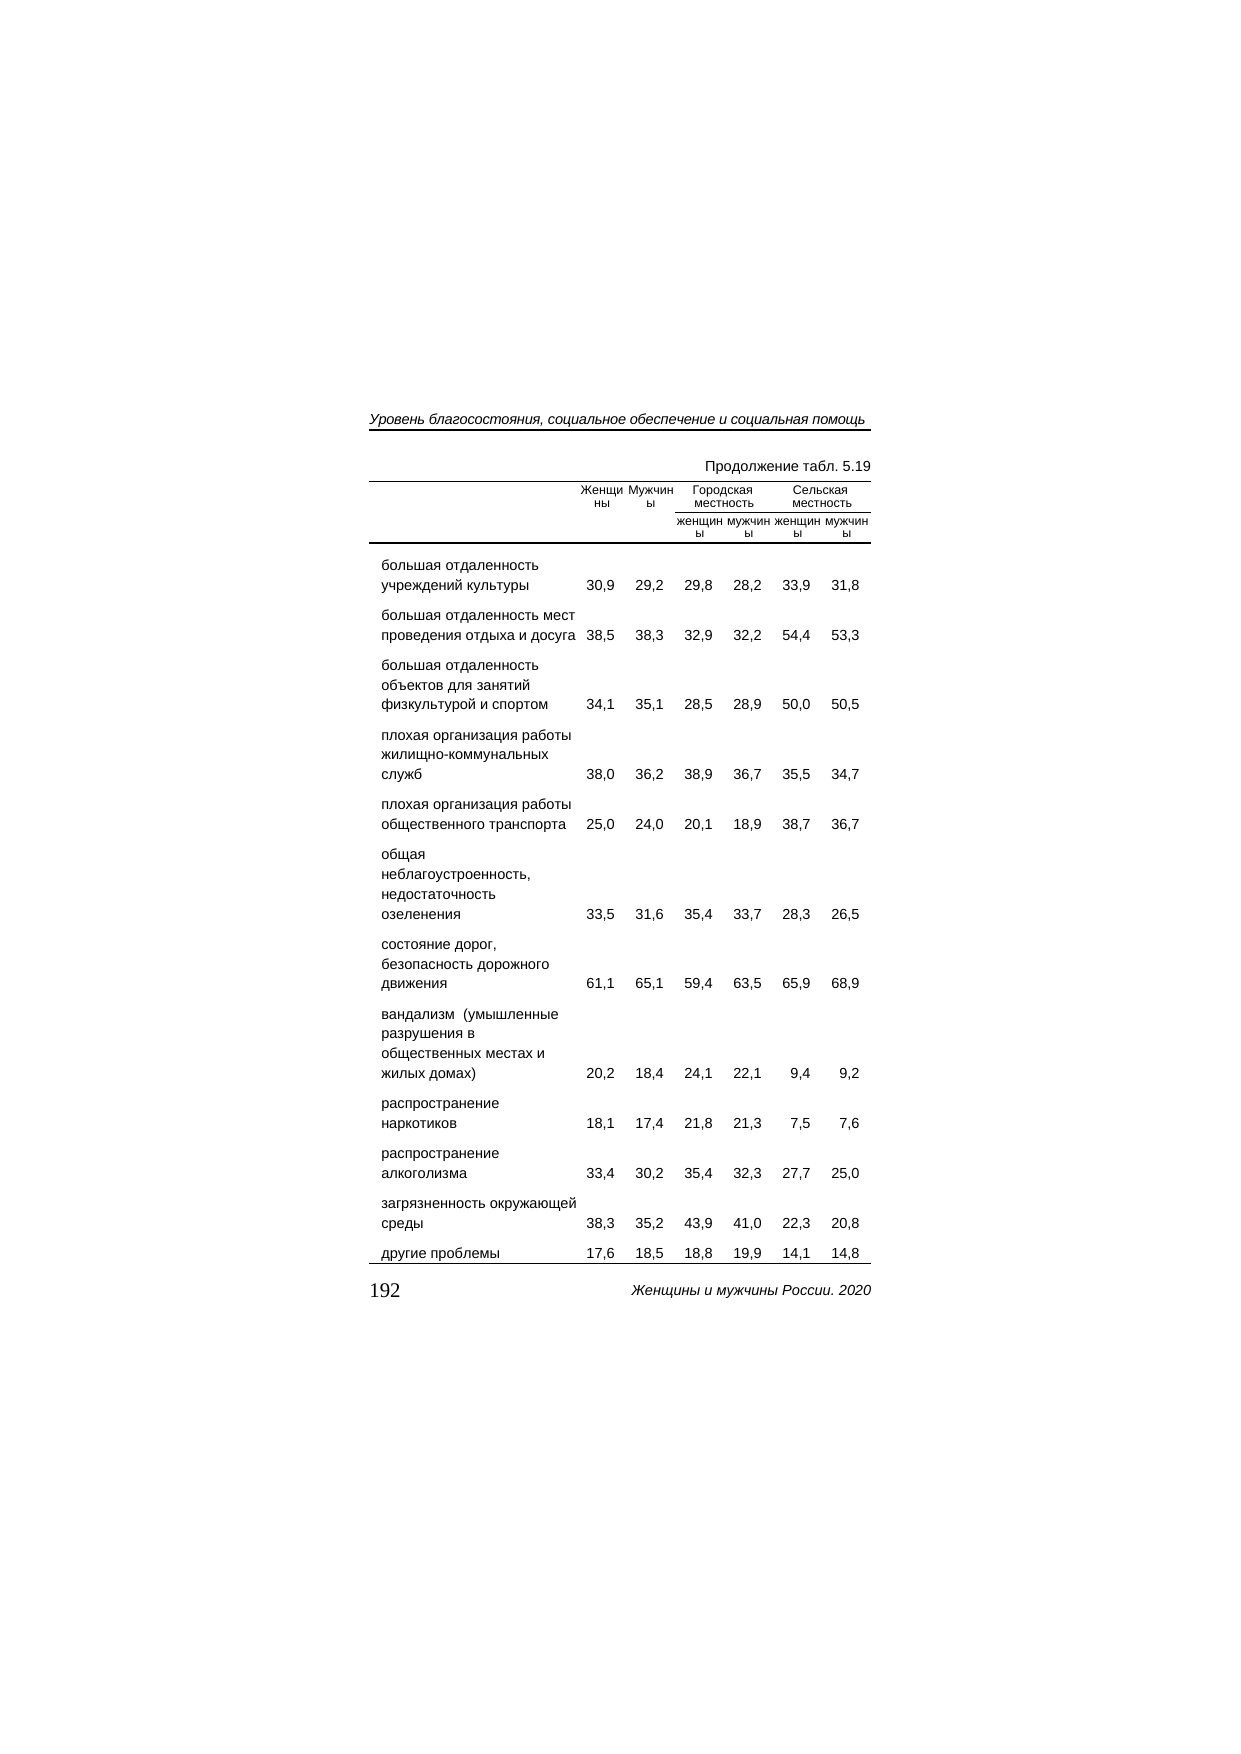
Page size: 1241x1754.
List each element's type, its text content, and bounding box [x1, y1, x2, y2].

table_cell 61,1 [577, 923, 626, 993]
table_cell загрязненность окружающей среды [369, 1183, 577, 1232]
table_cell 36,7 [724, 714, 773, 783]
table_cell 28,2 [724, 544, 773, 594]
table_cell 33,9 [773, 544, 822, 594]
table_cell 24,1 [675, 993, 724, 1082]
table_cell женщины [675, 513, 724, 542]
table_cell 68,9 [822, 923, 871, 993]
table_cell 41,0 [724, 1183, 773, 1232]
table_cell 20,1 [675, 784, 724, 833]
table_cell 35,4 [675, 1133, 724, 1182]
table_cell 36,7 [822, 784, 871, 833]
table_cell 35,4 [675, 834, 724, 923]
table_cell 50,0 [773, 644, 822, 714]
table_cell 9,2 [822, 993, 871, 1082]
table_header [369, 482, 577, 542]
table_cell 18,4 [626, 993, 675, 1082]
table_cell 21,3 [724, 1083, 773, 1132]
table_cell мужчины [822, 513, 871, 542]
table_cell 25,0 [577, 784, 626, 833]
table_header Женщины [577, 482, 626, 542]
table_cell другие проблемы [369, 1233, 577, 1263]
table_cell 50,5 [822, 644, 871, 714]
table_cell большая отдаленность учреждений культуры [369, 544, 577, 594]
table_cell 14,1 [773, 1233, 822, 1263]
table_cell 28,5 [675, 644, 724, 714]
table_cell 18,8 [675, 1233, 724, 1263]
table_cell 33,5 [577, 834, 626, 923]
table_cell 29,8 [675, 544, 724, 594]
table_cell 22,1 [724, 993, 773, 1082]
table_cell 36,2 [626, 714, 675, 783]
table_cell распространение алкоголизма [369, 1133, 577, 1182]
table_cell 65,9 [773, 923, 822, 993]
table_cell 33,7 [724, 834, 773, 923]
table_cell 65,1 [626, 923, 675, 993]
table_cell 53,3 [822, 594, 871, 644]
table_cell 59,4 [675, 923, 724, 993]
table_cell 22,3 [773, 1183, 822, 1232]
table_cell 38,7 [773, 784, 822, 833]
table_cell 21,8 [675, 1083, 724, 1132]
table_cell 14,8 [822, 1233, 871, 1263]
table_cell 54,4 [773, 594, 822, 644]
table_cell 32,9 [675, 594, 724, 644]
table_cell 7,5 [773, 1083, 822, 1132]
table_cell 28,3 [773, 834, 822, 923]
table_cell плохая организация работы жилищно-коммунальных служб [369, 714, 577, 783]
table_cell 38,9 [675, 714, 724, 783]
table_cell вандализм (умышленные разрушения в общественных местах и жилых домах) [369, 993, 577, 1082]
table_cell 29,2 [626, 544, 675, 594]
table_cell большая отдаленность мест проведения отдыха и досуга [369, 594, 577, 644]
table_cell 19,9 [724, 1233, 773, 1263]
table_cell 9,4 [773, 993, 822, 1082]
table_cell 38,3 [577, 1183, 626, 1232]
table_cell 38,3 [626, 594, 675, 644]
table_cell 31,8 [822, 544, 871, 594]
table_cell состояние дорог, безопасность дорожного движения [369, 923, 577, 993]
table_cell большая отдаленность объектов для занятий физкультурой и спортом [369, 644, 577, 714]
table_cell 25,0 [822, 1133, 871, 1182]
table_cell плохая организация работы общественного транспорта [369, 784, 577, 833]
table_cell 35,5 [773, 714, 822, 783]
table_cell общая неблагоустроенность, недостаточность озеленения [369, 834, 577, 923]
table_cell 20,2 [577, 993, 626, 1082]
table_header Сельская местность [773, 482, 871, 512]
table_cell 31,6 [626, 834, 675, 923]
text Продолжение табл. 5.19 [369, 458, 871, 474]
table_cell 7,6 [822, 1083, 871, 1132]
table_cell 30,9 [577, 544, 626, 594]
table_cell 26,5 [822, 834, 871, 923]
table_cell 35,2 [626, 1183, 675, 1232]
table_cell 43,9 [675, 1183, 724, 1232]
table_cell мужчины [724, 513, 773, 542]
table_cell 28,9 [724, 644, 773, 714]
table_cell 33,4 [577, 1133, 626, 1182]
table_cell 18,1 [577, 1083, 626, 1132]
table_cell женщины [773, 513, 822, 542]
table_cell 30,2 [626, 1133, 675, 1182]
table_cell 18,9 [724, 784, 773, 833]
table_cell 34,7 [822, 714, 871, 783]
table_cell 18,5 [626, 1233, 675, 1263]
table_cell 63,5 [724, 923, 773, 993]
table_cell 35,1 [626, 644, 675, 714]
table_cell 32,3 [724, 1133, 773, 1182]
table_cell 27,7 [773, 1133, 822, 1182]
table_cell 24,0 [626, 784, 675, 833]
table_cell 17,6 [577, 1233, 626, 1263]
table_cell распространение наркотиков [369, 1083, 577, 1132]
table_cell 38,0 [577, 714, 626, 783]
table_cell 32,2 [724, 594, 773, 644]
table_cell 17,4 [626, 1083, 675, 1132]
table_cell 34,1 [577, 644, 626, 714]
table_cell 20,8 [822, 1183, 871, 1232]
table_header Мужчины [626, 482, 675, 542]
table_cell 38,5 [577, 594, 626, 644]
table_header Городская местность [675, 482, 773, 512]
